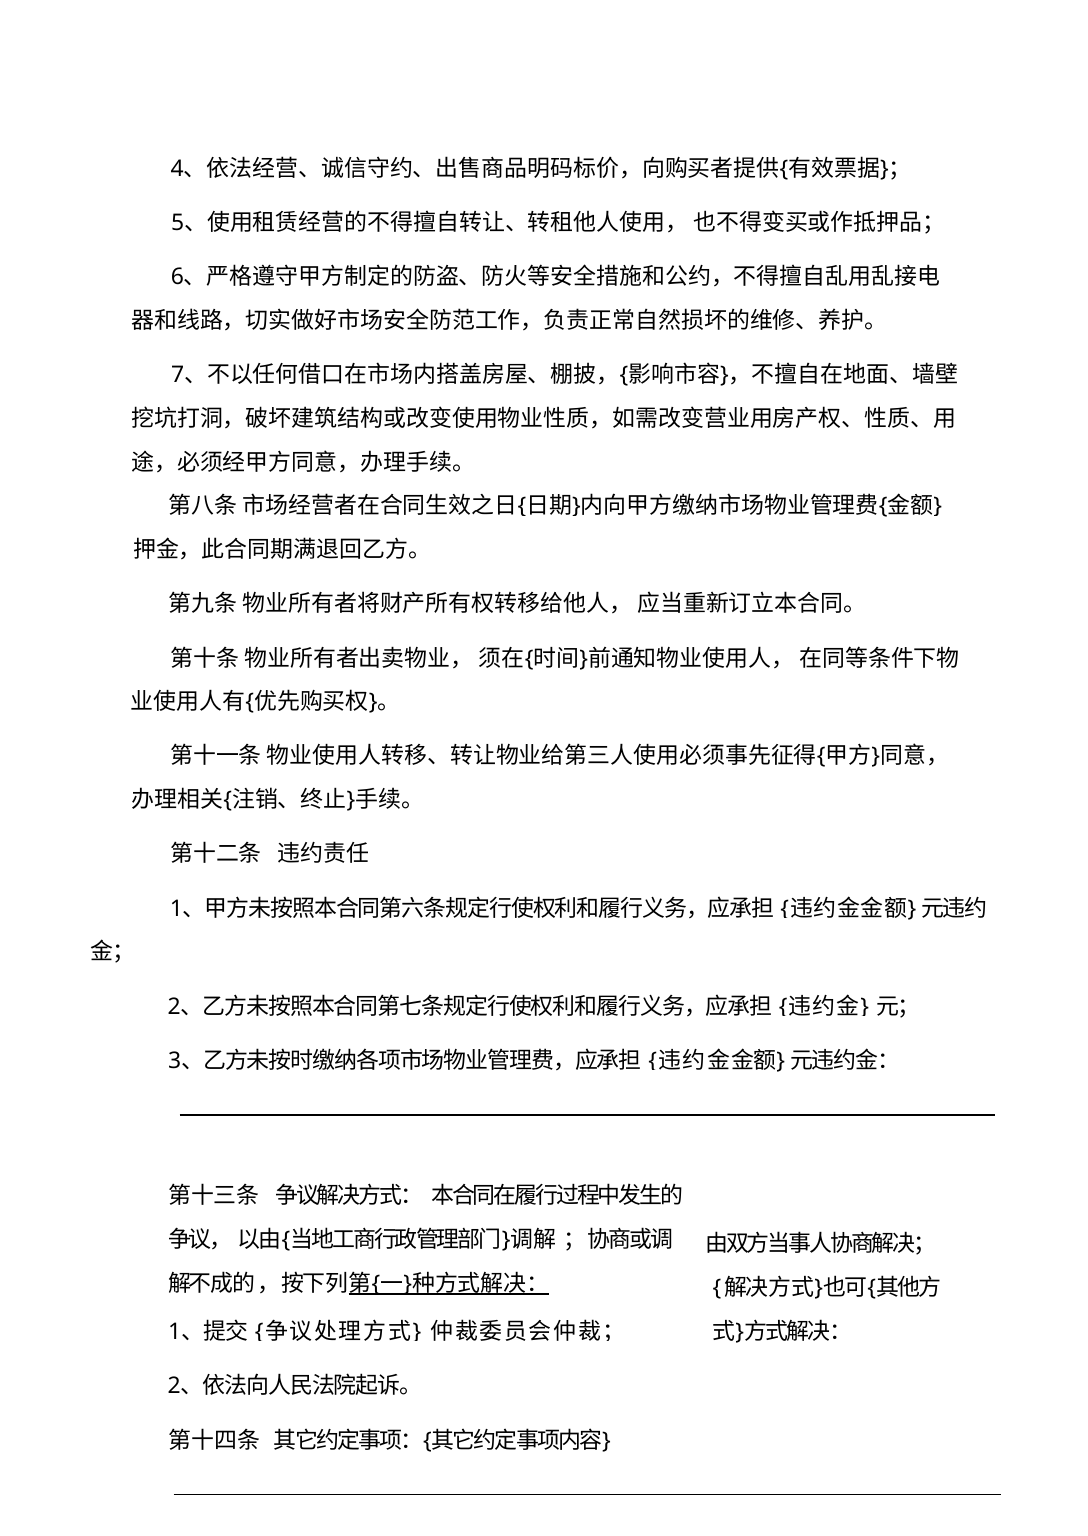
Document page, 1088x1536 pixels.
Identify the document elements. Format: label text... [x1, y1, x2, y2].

text 第十一条 物业使用人转移、转让物业给第三人使用必须事先征得{甲方}同意，办理相关{注销、终止}手续。 [131, 729, 967, 816]
text 7、不以任何借口在市场内搭盖房屋、棚披，{影响市容}，不擅自在地面、墙壁挖坑打洞，破坏建筑结构或改变使用物业性质，如需改变营业用房产权、性质、用途，必须经甲方同意，办理手续。 [131, 347, 960, 479]
text 第十四条 其它约定事项：{其它约定事项内容} [90, 1413, 691, 1457]
text 6、严格遵守甲方制定的防盗、防火等安全措施和公约，不得擅自乱用乱接电器和线路，切实做好市场安全防范工作，负责正常自然损坏的维修、养护。 [131, 249, 960, 337]
text 第九条 物业所有者将财产所有权转移给他人， 应当重新订立本合同。 [90, 577, 1017, 620]
text 第十二条 违约责任 [90, 827, 1017, 871]
text 由双方当事人协商解决；{解决方式}也可{其他方式}方式解决： [705, 1217, 960, 1348]
text 2、乙方未按照本合同第七条规定行使权利和履行义务，应承担 {违约金} 元； [90, 979, 1017, 1023]
text 5、使用租赁经营的不得擅自转让、转租他人使用， 也不得变买或作抵押品； [90, 195, 1017, 239]
text 2、依法向人民法院起诉。 [90, 1359, 691, 1402]
text 3、乙方未按时缴纳各项市场物业管理费，应承担 {违约金金额} 元违约金： [90, 1033, 1017, 1077]
text 4、依法经营、诚信守约、出售商品明码标价，向购买者提供{有效票据}； [90, 141, 1017, 185]
list 第十三条 争议解决方式： 本合同在履行过程中发生的争议， 以由{当地工商行政管理部门}调解； 协商或调解不成的， 按下列第{一}种方式解决： [168, 1169, 691, 1300]
text 第八条 市场经营者在合同生效之日{日期}内向甲方缴纳市场物业管理费{金额}押金，此合同期满退回乙方。 [133, 479, 961, 566]
text 第十条 物业所有者出卖物业， 须在{时间}前通知物业使用人， 在同等条件下物业使用人有{优先购买权}。 [131, 631, 960, 718]
text 1、甲方未按照本合同第六条规定行使权利和履行义务，应承担 {违约金金额} 元违约金； [90, 881, 1017, 968]
list 1、提交 {争议处理方式} 仲裁委员会仲裁； [168, 1304, 691, 1348]
